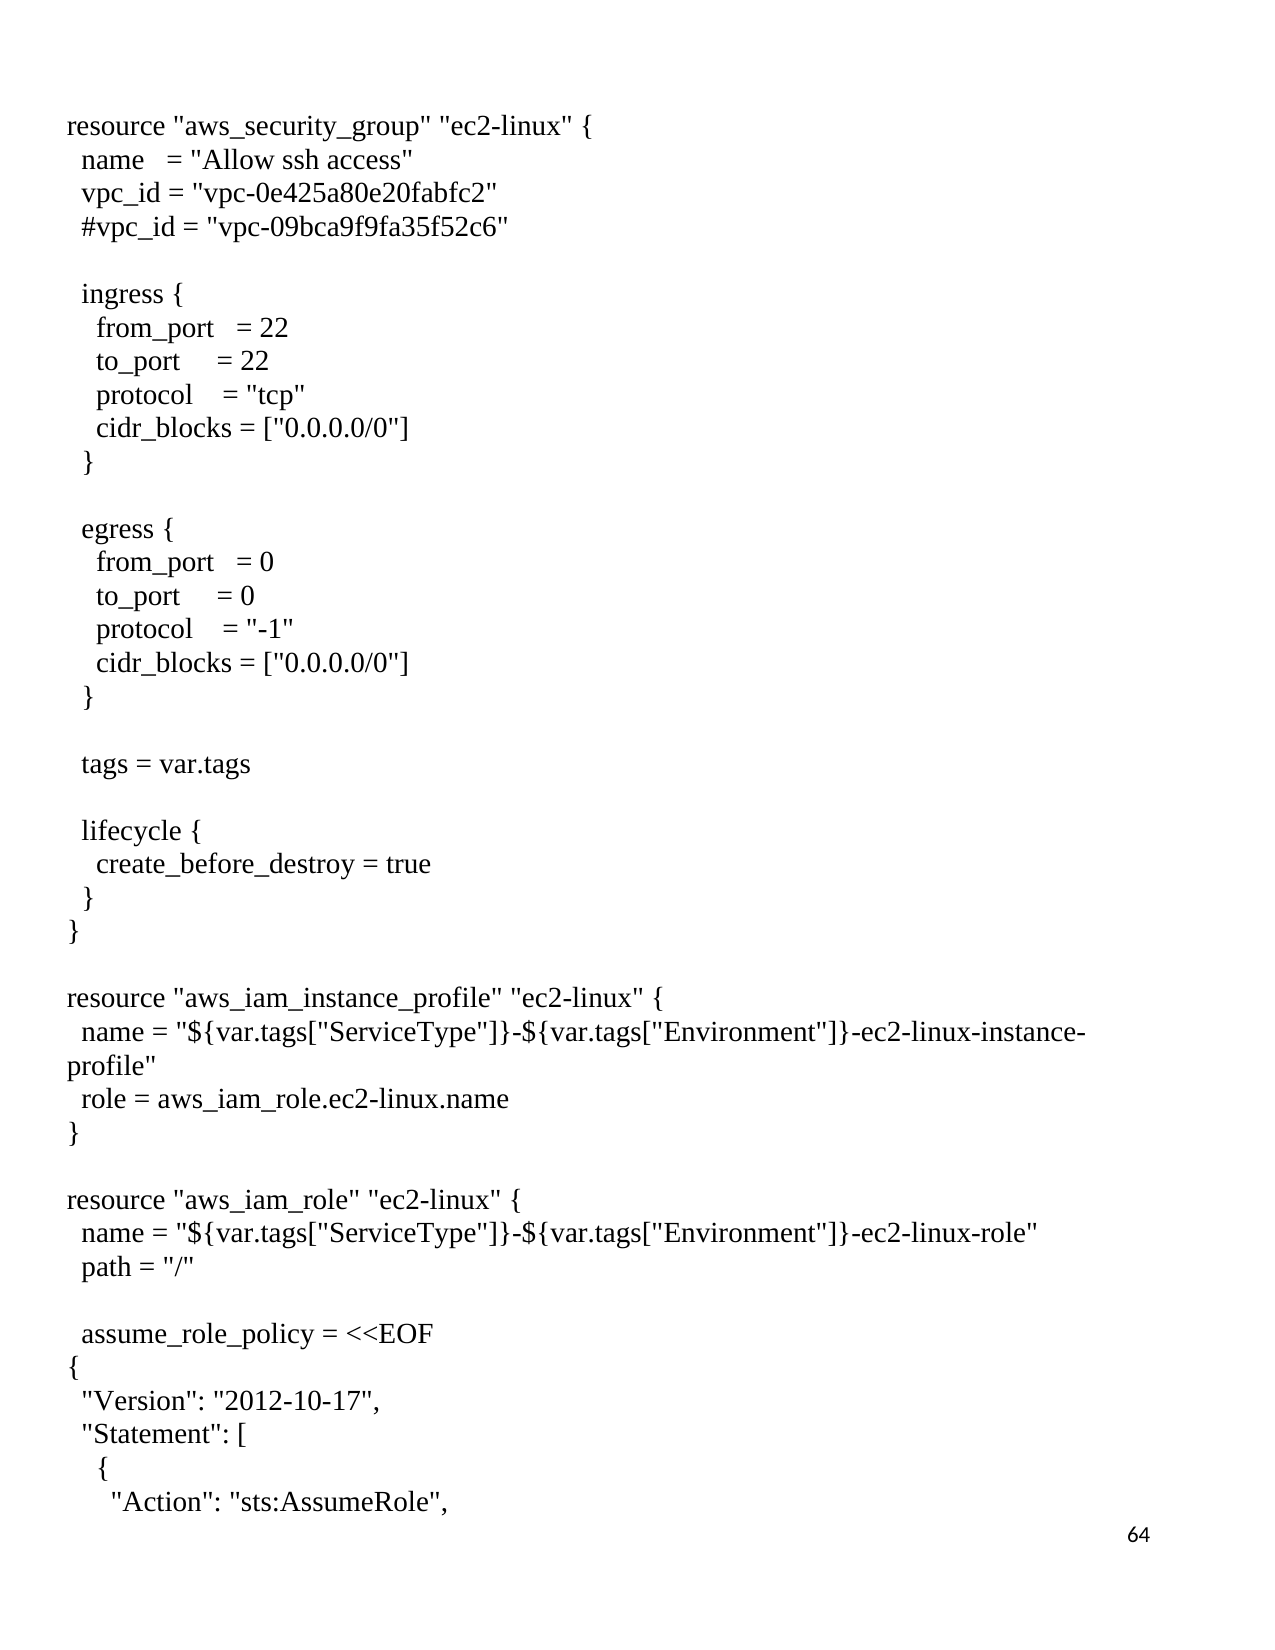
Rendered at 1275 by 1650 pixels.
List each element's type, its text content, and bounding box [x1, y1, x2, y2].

text "Action": "sts:AssumeRole", [67, 1484, 1150, 1517]
text { [67, 1450, 1150, 1484]
text tags = var.tags [67, 746, 1150, 779]
text } [67, 679, 1150, 712]
text resource "aws_iam_role" "ec2-linux" { [67, 1182, 1150, 1215]
text } [67, 1115, 1150, 1148]
text from_port = 22 [67, 310, 1150, 343]
text resource "aws_iam_instance_profile" "ec2-linux" { [67, 981, 1150, 1014]
text { [67, 1349, 1150, 1383]
text name = "${var.tags["ServiceType"]}-${var.tags["Environment"]}-ec2-linux-instance-profile" [67, 1014, 1150, 1081]
text name = "${var.tags["ServiceType"]}-${var.tags["Environment"]}-ec2-linux-role" [67, 1215, 1150, 1249]
text #vpc_id = "vpc-09bca9f9fa35f52c6" [67, 209, 1150, 243]
text from_port = 0 [67, 544, 1150, 578]
text to_port = 22 [67, 343, 1150, 377]
text name = "Allow ssh access" [67, 142, 1150, 176]
text } [67, 913, 1150, 947]
text protocol = "-1" [67, 612, 1150, 645]
text cidr_blocks = ["0.0.0.0/0"] [67, 410, 1150, 444]
text protocol = "tcp" [67, 377, 1150, 410]
text role = aws_iam_role.ec2-linux.name [67, 1081, 1150, 1115]
text path = "/" [67, 1249, 1150, 1282]
text } [67, 444, 1150, 477]
text egress { [67, 511, 1150, 544]
text resource "aws_security_group" "ec2-linux" { [67, 108, 1150, 142]
text } [67, 880, 1150, 913]
text lifecycle { [67, 813, 1150, 846]
text "Version": "2012-10-17", [67, 1383, 1150, 1417]
text ingress { [67, 276, 1150, 310]
text cidr_blocks = ["0.0.0.0/0"] [67, 645, 1150, 679]
text "Statement": [ [67, 1417, 1150, 1450]
text to_port = 0 [67, 578, 1150, 612]
text create_before_destroy = true [67, 846, 1150, 880]
text vpc_id = "vpc-0e425a80e20fabfc2" [67, 176, 1150, 209]
text assume_role_policy = <<EOF [67, 1316, 1150, 1349]
